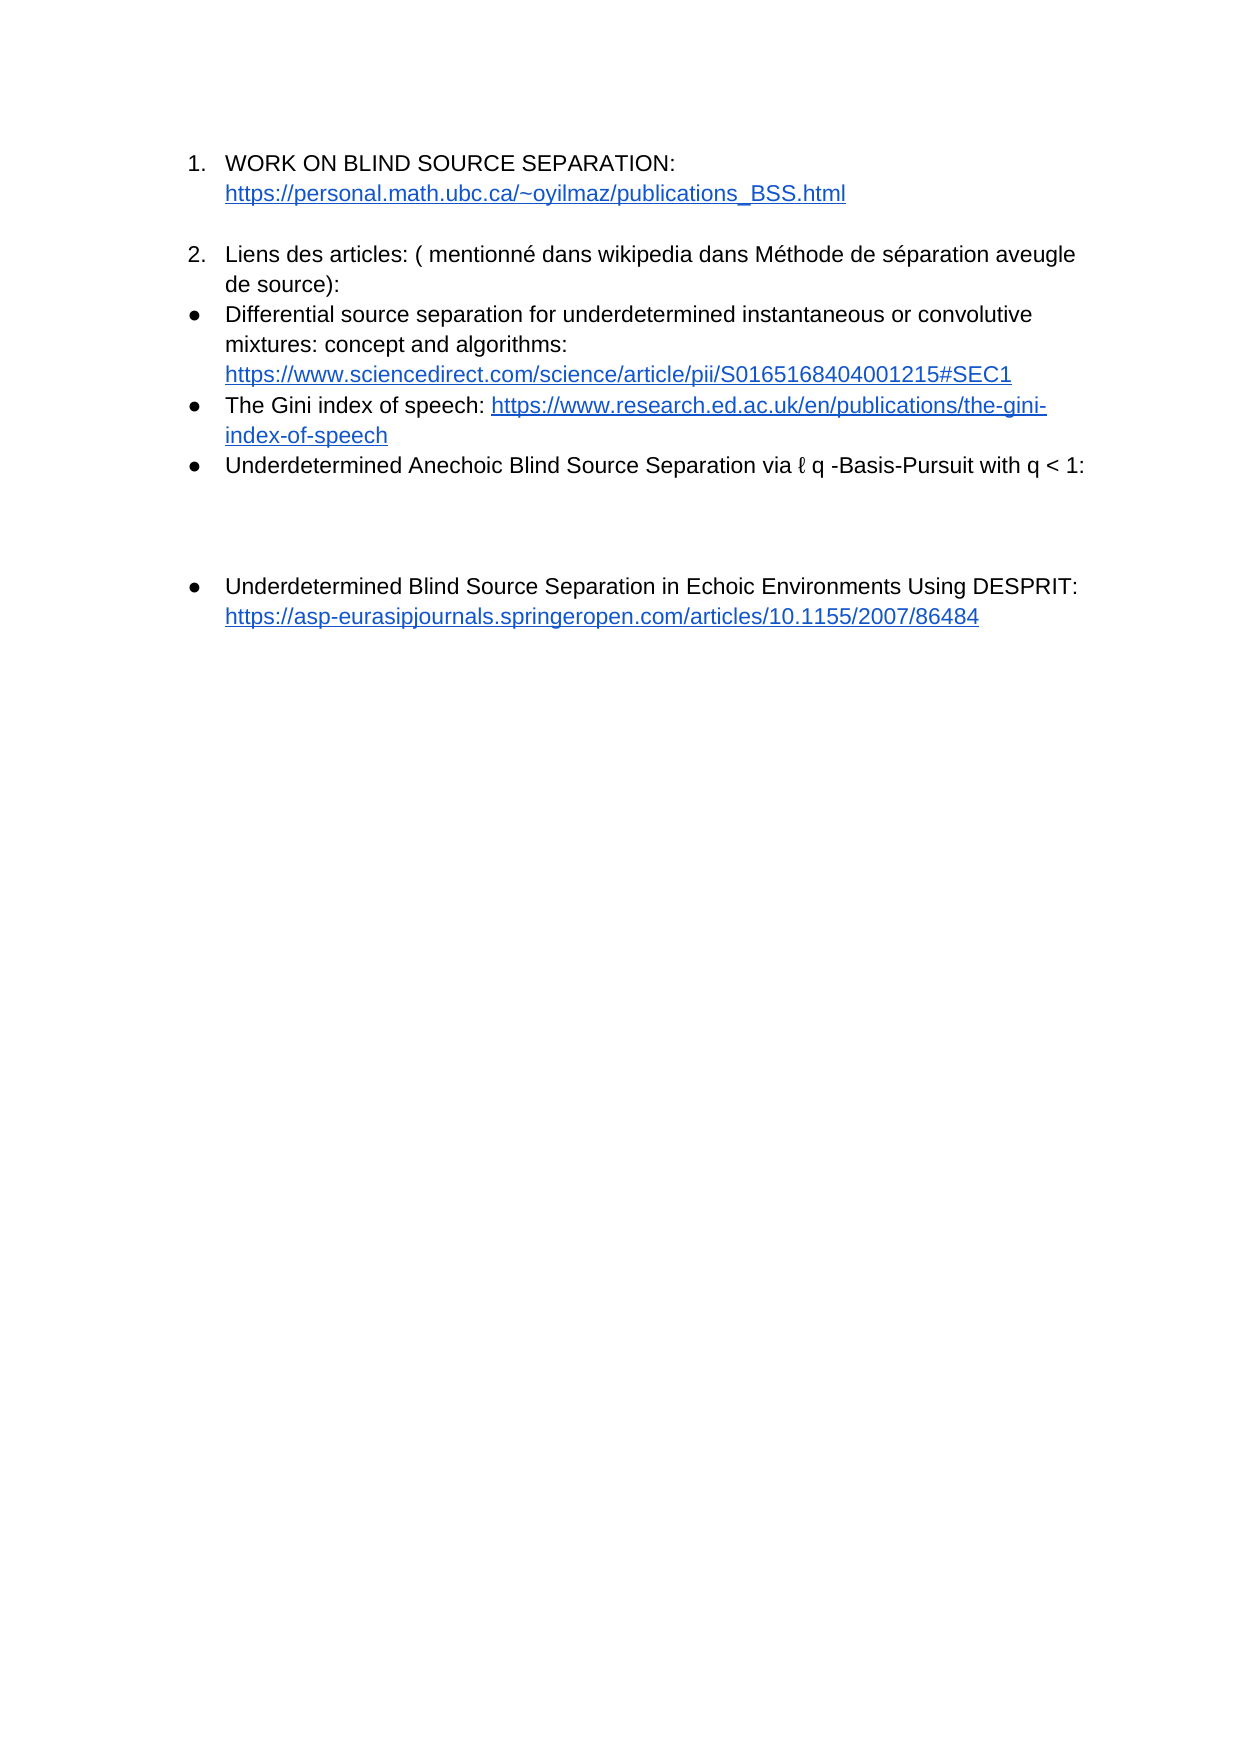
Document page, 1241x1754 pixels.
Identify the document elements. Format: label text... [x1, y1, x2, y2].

text https://personal.math.ubc.ca/~oyilmaz/publications_BSS.html [225, 180, 1090, 207]
list Differential source separation for underdetermined instantaneous or convolutive mixtures: concept and algorithms: https://www.sciencedirect.com/science/article/pii/S0165168404001215#SEC1 [187, 301, 1090, 388]
list Underdetermined Blind Source Separation in Echoic Environments Using DESPRIT: https://asp-eurasipjournals.springeropen.com/articles/10.1155/2007/86484 [187, 573, 1090, 629]
list Underdetermined Anechoic Blind Source Separation via ℓ q -Basis-Pursuit with q < 1: [187, 452, 1090, 478]
list WORK ON BLIND SOURCE SEPARATION: [187, 150, 1090, 176]
list Liens des articles: ( mentionné dans wikipedia dans Méthode de séparation aveugle de source): [187, 241, 1090, 297]
list The Gini index of speech: https://www.research.ed.ac.uk/en/publications/the-gini-index-of-speech [187, 392, 1090, 448]
